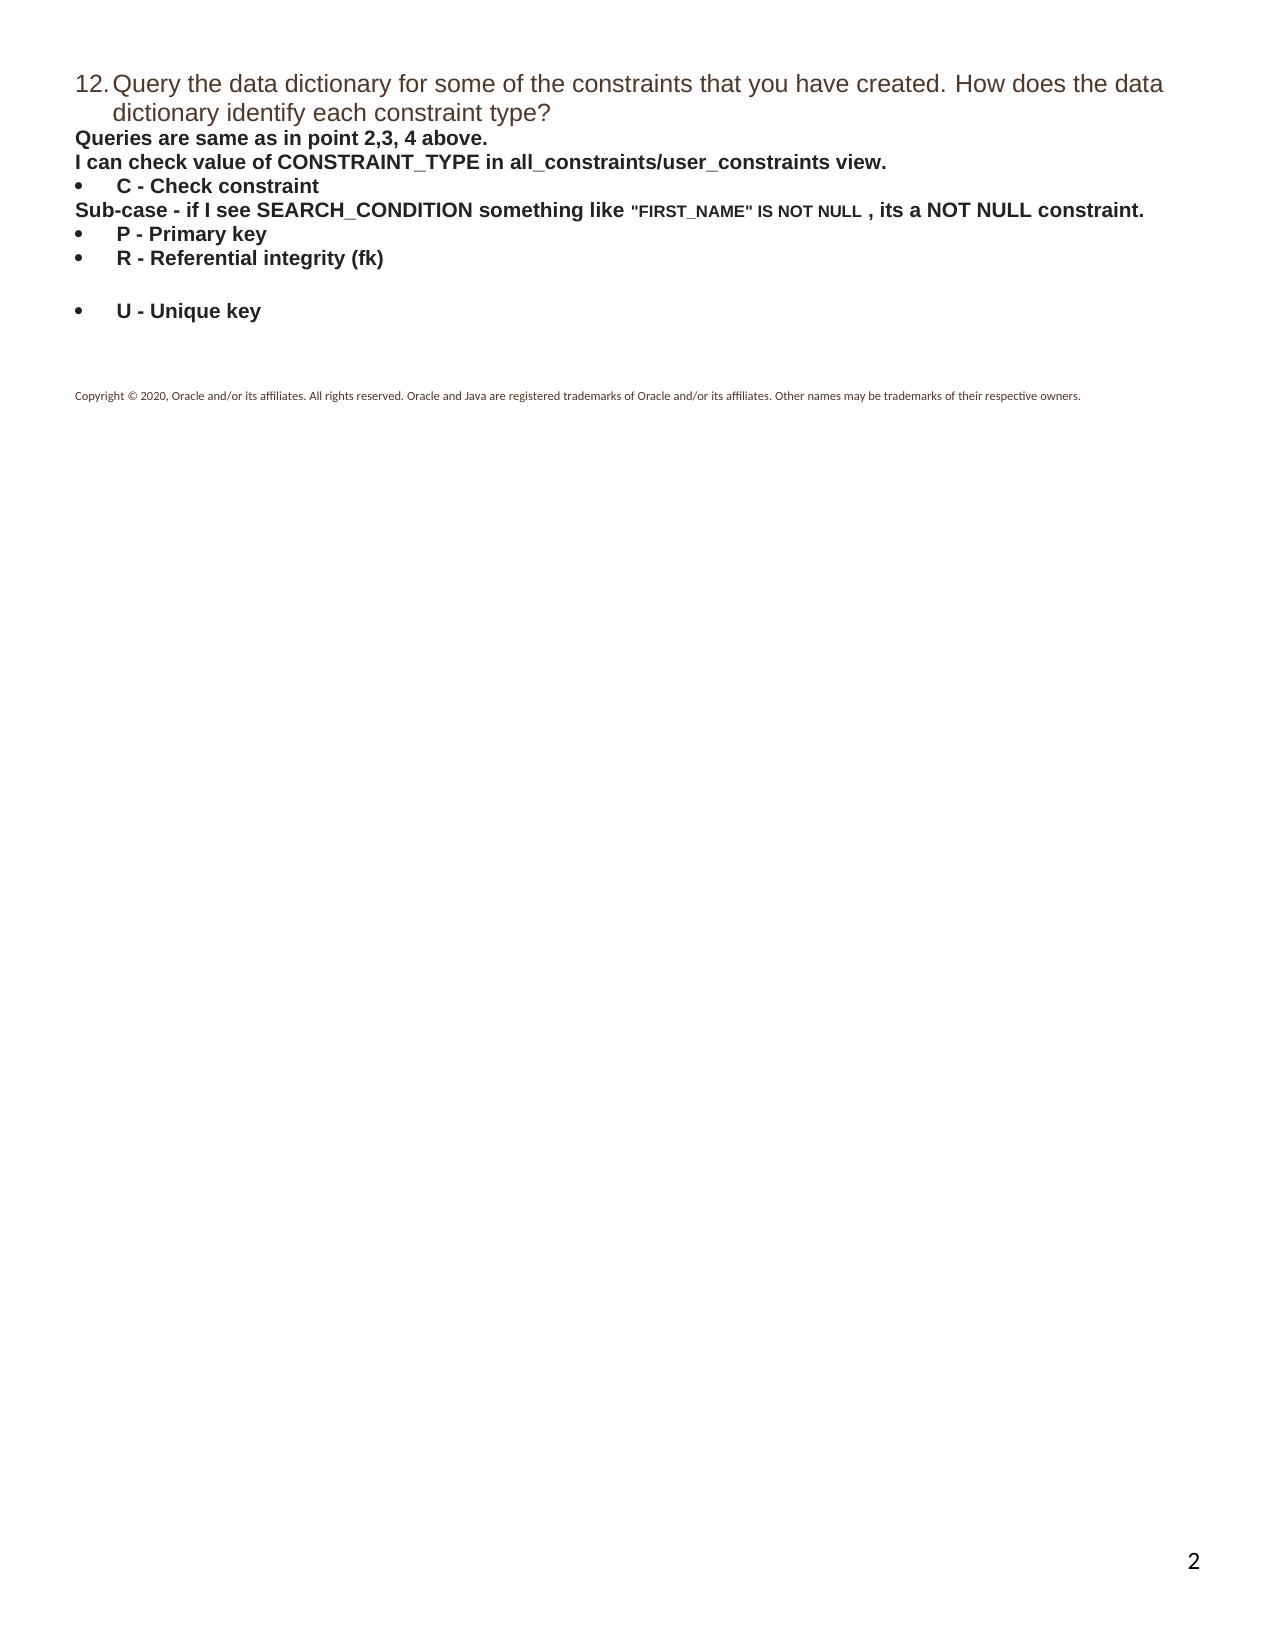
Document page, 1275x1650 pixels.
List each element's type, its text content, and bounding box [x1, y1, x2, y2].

text Sub-case - if I see SEARCH_CONDITION something like "FIRST_NAME" IS NOT NULL , its a NOT NULL constraint. [75, 198, 1275, 222]
text · P - Primary key [75, 222, 1275, 246]
list Query the data dictionary for some of the constraints that you have created. How does the data dictionary identify each constraint type? [75, 69, 1170, 126]
text Queries are same as in point 2,3, 4 above. [75, 126, 1275, 150]
text · R - Referential integrity (fk) [75, 246, 1275, 270]
text · C - Check constraint [75, 174, 1275, 198]
text I can check value of CONSTRAINT_TYPE in all_constraints/user_constraints view. [75, 150, 1275, 174]
text Copyright © 2020, Oracle and/or its affiliates. All rights reserved. Oracle and Java are registered trademarks of Oracle and/or its affiliates. Other names may be trademarks of their respective owners. [75, 388, 1275, 403]
text · U - Unique key [75, 299, 1275, 323]
